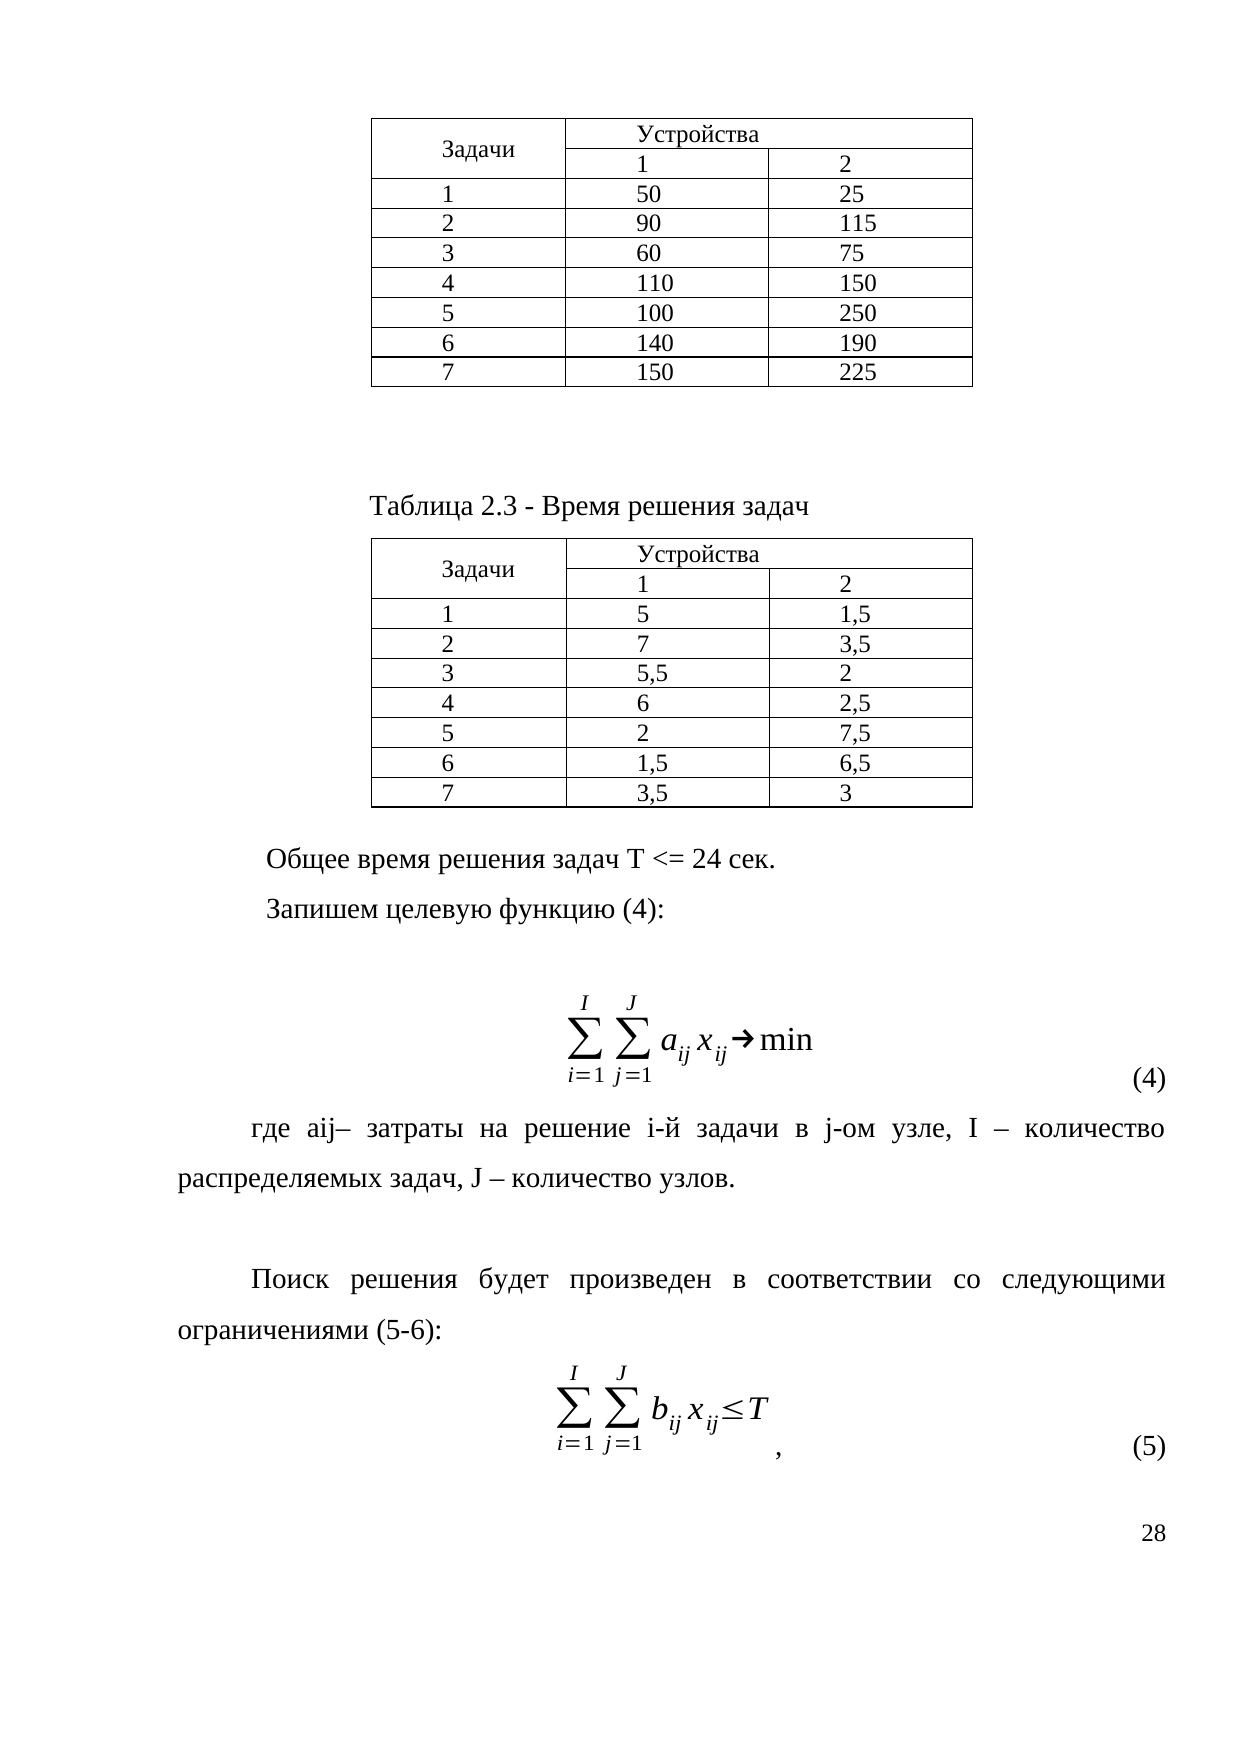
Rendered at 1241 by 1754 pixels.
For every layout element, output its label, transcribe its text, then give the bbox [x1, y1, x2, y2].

table_cell 2 [770, 569, 972, 598]
table_header Задачи [372, 119, 565, 178]
table_cell 2 [567, 718, 769, 747]
table_cell 1 [372, 599, 566, 628]
table_cell 7 [372, 358, 565, 386]
table_cell 4 [372, 688, 566, 717]
text Общее время решения задач Т <= 24 сек. [177, 841, 1166, 874]
table_cell 6 [372, 748, 566, 777]
table_cell 1,5 [567, 748, 769, 777]
table_cell 5 [372, 718, 566, 747]
table_cell 3 [770, 778, 972, 806]
table_cell 3,5 [770, 629, 972, 657]
text Запишем целевую функцию (4): [177, 891, 1166, 925]
table_cell 3 [372, 659, 566, 687]
table_cell 5 [567, 599, 769, 628]
table_cell 3,5 [567, 778, 769, 806]
table_cell 6 [567, 688, 769, 717]
text , (5) [177, 1362, 1166, 1462]
table_cell 2 [770, 659, 972, 687]
table_cell 2 [372, 629, 566, 657]
table_cell 4 [372, 268, 565, 297]
table_cell 250 [769, 298, 972, 327]
table_cell 5,5 [567, 659, 769, 687]
table_cell 7,5 [770, 718, 972, 747]
text Таблица 2.3 - Время решения задач [177, 488, 1166, 521]
table_cell 6,5 [770, 748, 972, 777]
table_cell 1 [566, 149, 768, 178]
table_header Устройства [567, 539, 972, 568]
text (4) [177, 992, 1166, 1093]
table_cell 100 [566, 298, 768, 327]
table_cell 225 [769, 358, 972, 386]
table_cell 1 [372, 179, 565, 207]
table_cell 7 [567, 629, 769, 657]
table_cell 150 [769, 268, 972, 297]
table_cell 1,5 [770, 599, 972, 628]
table_cell 190 [769, 328, 972, 356]
table_cell 90 [566, 209, 768, 237]
table_cell 3 [372, 238, 565, 267]
text где aij– затраты на решение i-й задачи в j-ом узле, I – количество распределяемых задач, J – количество узлов. [177, 1110, 1166, 1194]
table_cell 1 [567, 569, 769, 598]
table_header Устройства [566, 119, 972, 148]
table_cell 60 [566, 238, 768, 267]
table_cell 6 [372, 328, 565, 356]
table_cell 2,5 [770, 688, 972, 717]
table_cell 7 [372, 778, 566, 806]
table_cell 75 [769, 238, 972, 267]
table_cell 140 [566, 328, 768, 356]
table_cell 2 [769, 149, 972, 178]
table_cell 150 [566, 358, 768, 386]
text Поиск решения будет произведен в соответствии со следующими ограничениями (5-6): [177, 1261, 1166, 1345]
table_cell 115 [769, 209, 972, 237]
table_cell 50 [566, 179, 768, 207]
table_cell 110 [566, 268, 768, 297]
table_cell 5 [372, 298, 565, 327]
table_cell 2 [372, 209, 565, 237]
table_header Задачи [372, 539, 566, 598]
table_cell 25 [769, 179, 972, 207]
